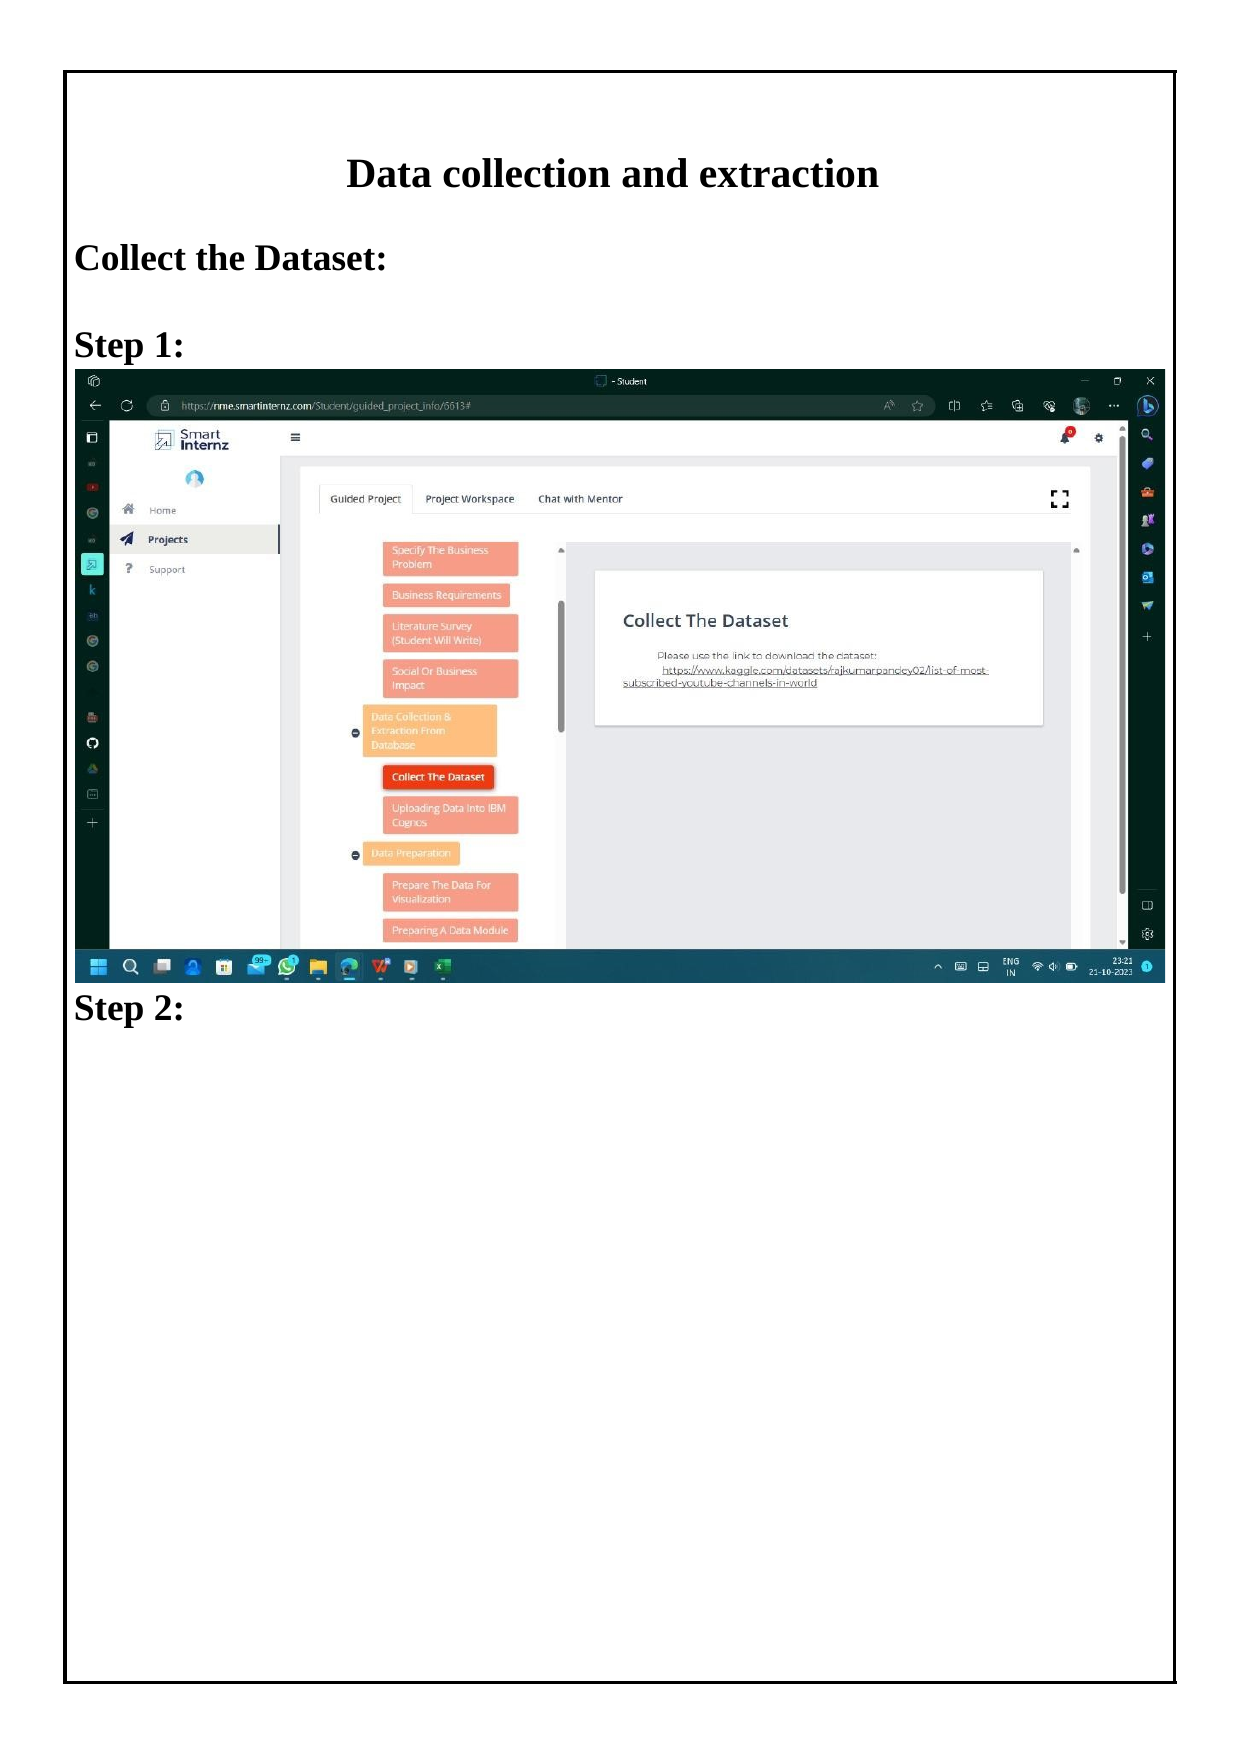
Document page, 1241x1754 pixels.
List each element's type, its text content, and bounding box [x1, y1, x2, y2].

picture [75, 369, 1166, 983]
text Collect the Dataset: [73, 236, 1160, 279]
text Step 2: [73, 985, 1160, 1028]
text Step 1: [73, 323, 1160, 366]
text Data collection and extraction [75, 148, 1150, 196]
